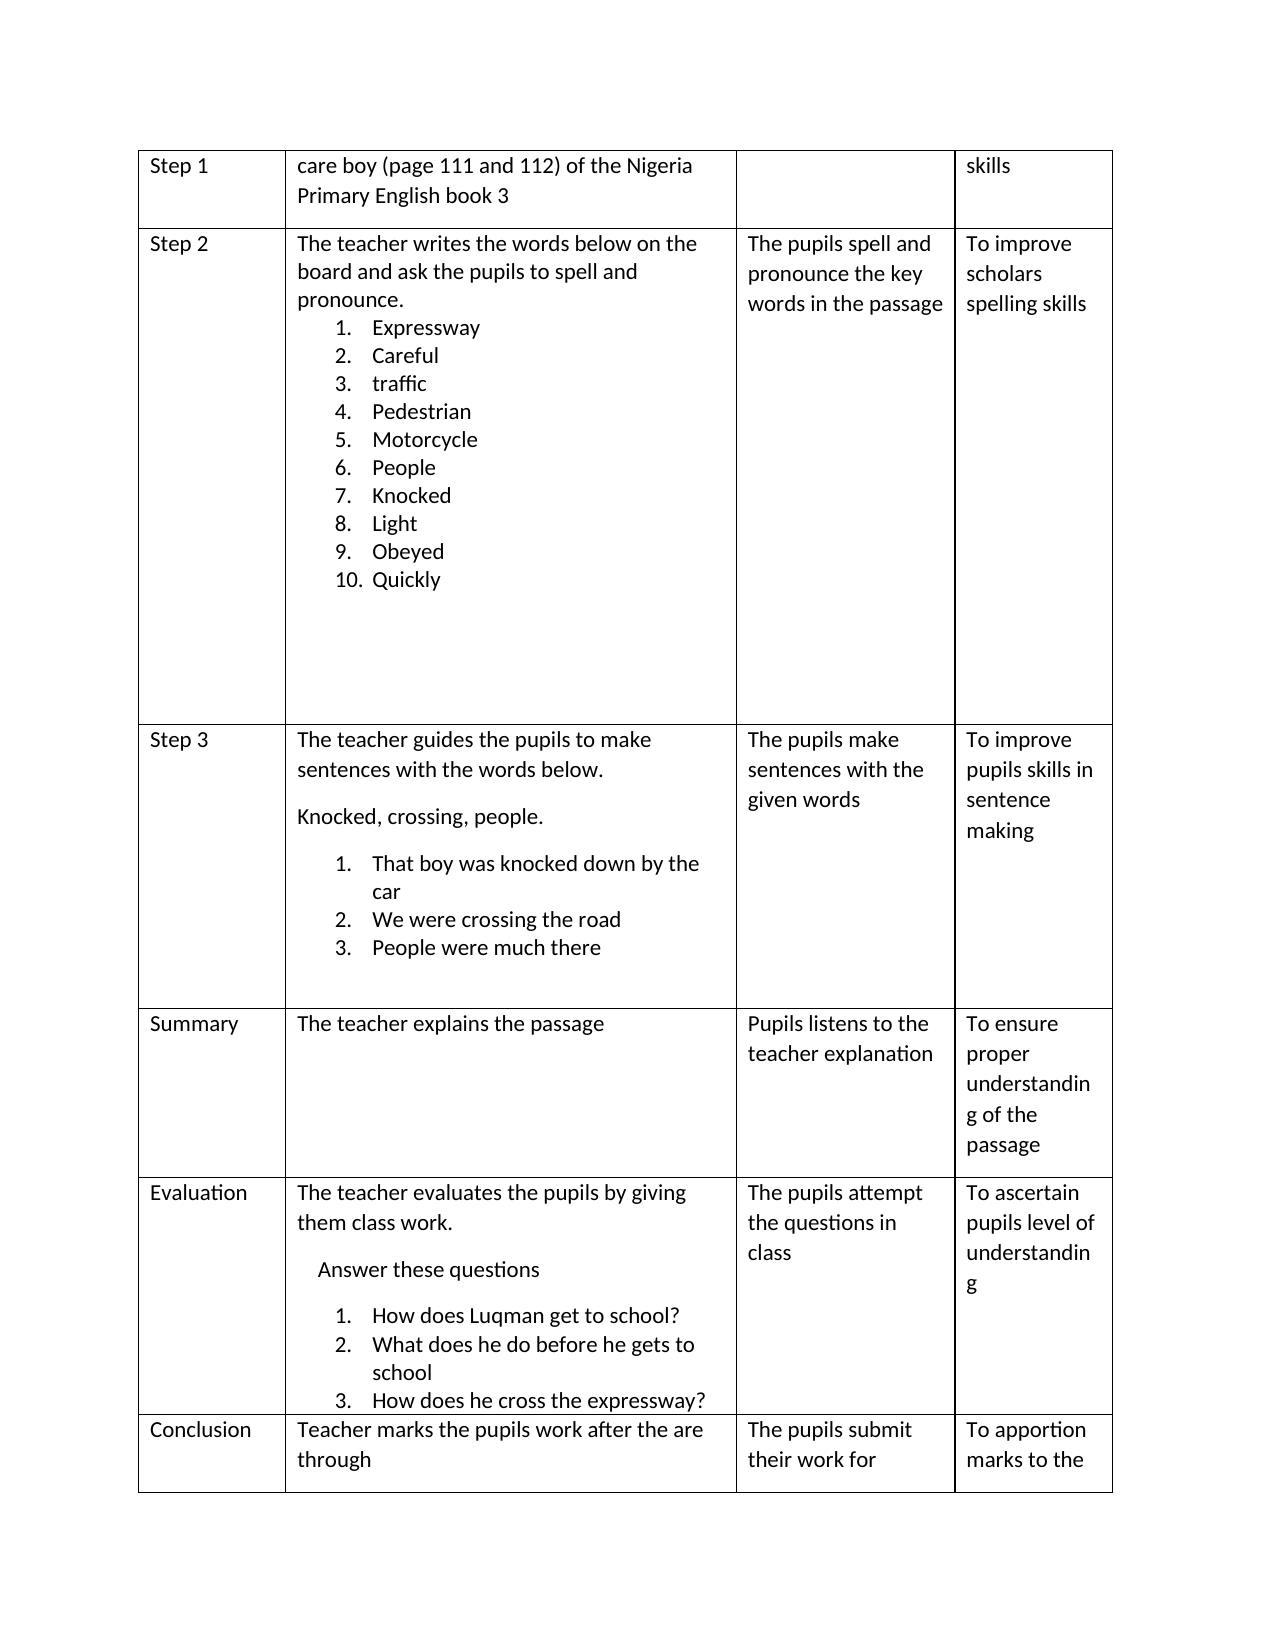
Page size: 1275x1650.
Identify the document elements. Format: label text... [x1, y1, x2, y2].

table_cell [956, 1415, 1112, 1492]
table_cell To improve scholars spelling skills [956, 229, 1112, 724]
table_cell The pupils make sentences with the given words [737, 725, 954, 1008]
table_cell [286, 151, 736, 228]
table_cell The pupils attempt the questions in class [737, 1178, 954, 1414]
table_cell Evaluation [139, 1178, 285, 1414]
table_cell To ensure proper understanding of the passage [956, 1009, 1112, 1177]
table_cell To improve pupils skills in sentence making [956, 725, 1112, 1008]
table_cell Step 3 [139, 725, 285, 1008]
table_cell The teacher writes the words below on the board and ask the pupils to spell and pronounce. Expressway Careful traffic Pedestrian Motorcycle People Knocked Light Obeyed Quickly [286, 229, 736, 724]
table_cell Conclusion [139, 1415, 285, 1492]
table_cell Summary [139, 1009, 285, 1177]
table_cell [286, 1415, 736, 1492]
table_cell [737, 1415, 954, 1492]
table_cell Pupils listens to the teacher explanation [737, 1009, 954, 1177]
table_cell To ascertain pupils level of understanding [956, 1178, 1112, 1414]
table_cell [737, 151, 954, 228]
table_cell The teacher evaluates the pupils by giving them class work. Answer these questions How does Luqman get to school? What does he do before he gets to school How does he cross the expressway? [286, 1178, 736, 1414]
table_cell The teacher guides the pupils to make sentences with the words below. Knocked, crossing, people. That boy was knocked down by the car We were crossing the road People were much there [286, 725, 736, 1008]
table_cell Presentation Step 1 [139, 151, 285, 228]
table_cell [956, 151, 1112, 228]
table_cell The pupils spell and pronounce the key words in the passage [737, 229, 954, 724]
table_cell The teacher explains the passage [286, 1009, 736, 1177]
table_cell Step 2 [139, 229, 285, 724]
